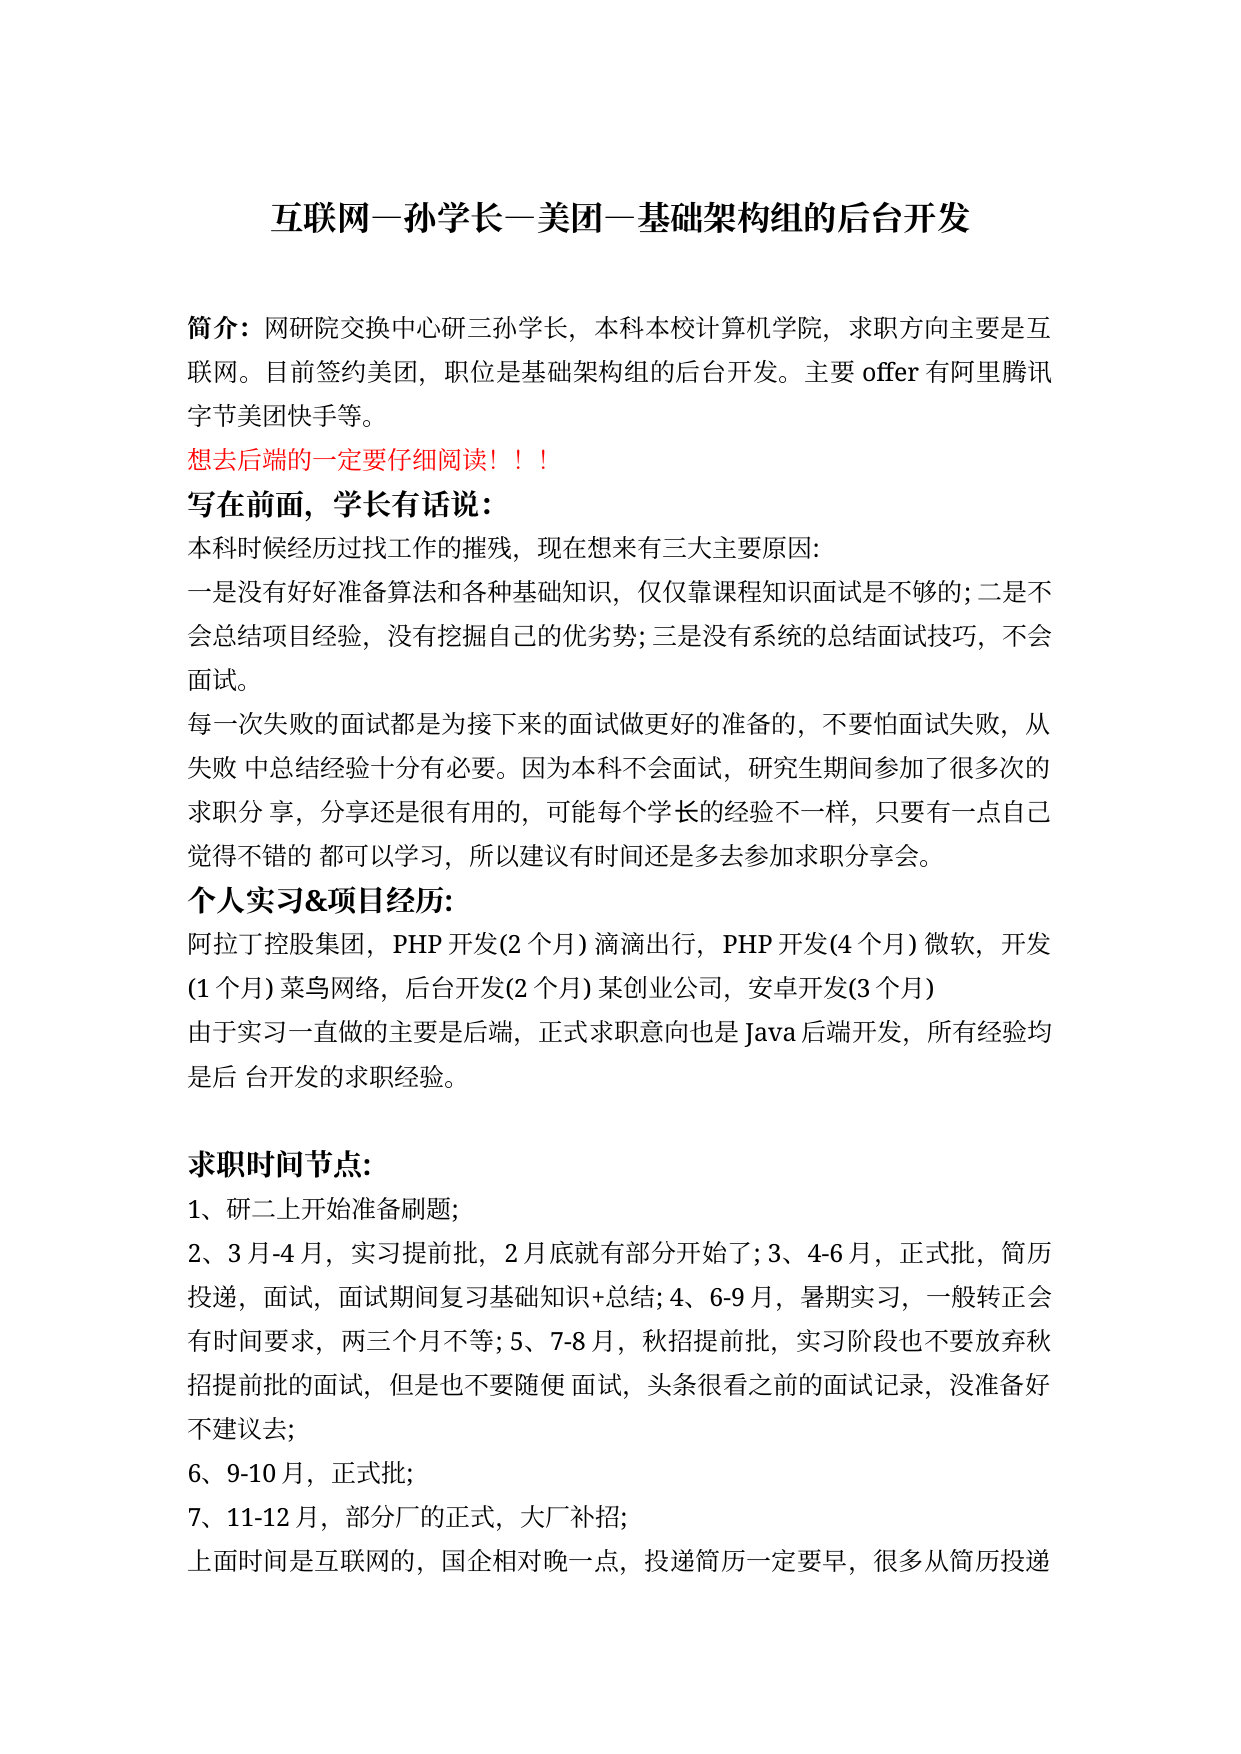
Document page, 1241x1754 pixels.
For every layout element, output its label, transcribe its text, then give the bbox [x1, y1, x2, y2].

text 2、3月-4月，实习提前批，2月底就有部分开始了; 3、4-6月，正式批，简历投递，面试，面试期间复习基础知识+总结; 4、6-9月，暑期实习，一般转正会有时间要求，两三个月不等; 5、7-8月，秋招提前批，实习阶段也不要放弃秋招提前批的面试，但是也不要随便 面试，头条很看之前的面试记录，没准备好不建议去; [187, 1229, 1053, 1450]
text 简介：网研院交换中心研三孙学长，本科本校计算机学院，求职方向主要是互联网。目前签约美团，职位是基础架构组的后台开发。主要offer有阿里腾讯字节美团快手等。 [187, 304, 1053, 436]
text 互联网—孙学长—美团—基础架构组的后台开发 [187, 172, 1053, 260]
text 求职时间节点: [187, 1141, 1053, 1185]
text 7、11-12月，部分厂的正式，大厂补招; [187, 1494, 1053, 1538]
text 写在前面，学长有话说： [187, 480, 1053, 524]
text 由于实习一直做的主要是后端，正式求职意向也是Java后端开发，所有经验均是后 台开发的求职经验。 [187, 1009, 1053, 1097]
text 6、9-10月，正式批; [187, 1450, 1053, 1494]
text 一是没有好好准备算法和各种基础知识，仅仅靠课程知识面试是不够的; 二是不会总结项目经验，没有挖掘自己的优劣势; 三是没有系统的总结面试技巧，不会面试。 [187, 568, 1053, 701]
text 个人实习&项目经历: [187, 877, 1053, 921]
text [187, 1538, 1053, 1582]
text 想去后端的一定要仔细阅读！！！ [187, 436, 1053, 480]
text 每一次失败的面试都是为接下来的面试做更好的准备的，不要怕面试失败，从失败 中总结经验十分有必要。因为本科不会面试，研究生期间参加了很多次的求职分 享，分享还是很有用的，可能每个学⻓的经验不一样，只要有一点自己觉得不错的 都可以学习，所以建议有时间还是多去参加求职分享会。 [187, 701, 1053, 877]
text 本科时候经历过找工作的摧残，现在想来有三大主要原因: [187, 524, 1053, 568]
text 阿拉丁控股集团，PHP开发(2个月) 滴滴出行，PHP开发(4个月) 微软，开发(1个月) 菜⻦网络，后台开发(2个月) 某创业公司，安卓开发(3个月) [187, 921, 1053, 1009]
text 1、研二上开始准备刷题; [187, 1185, 1053, 1229]
